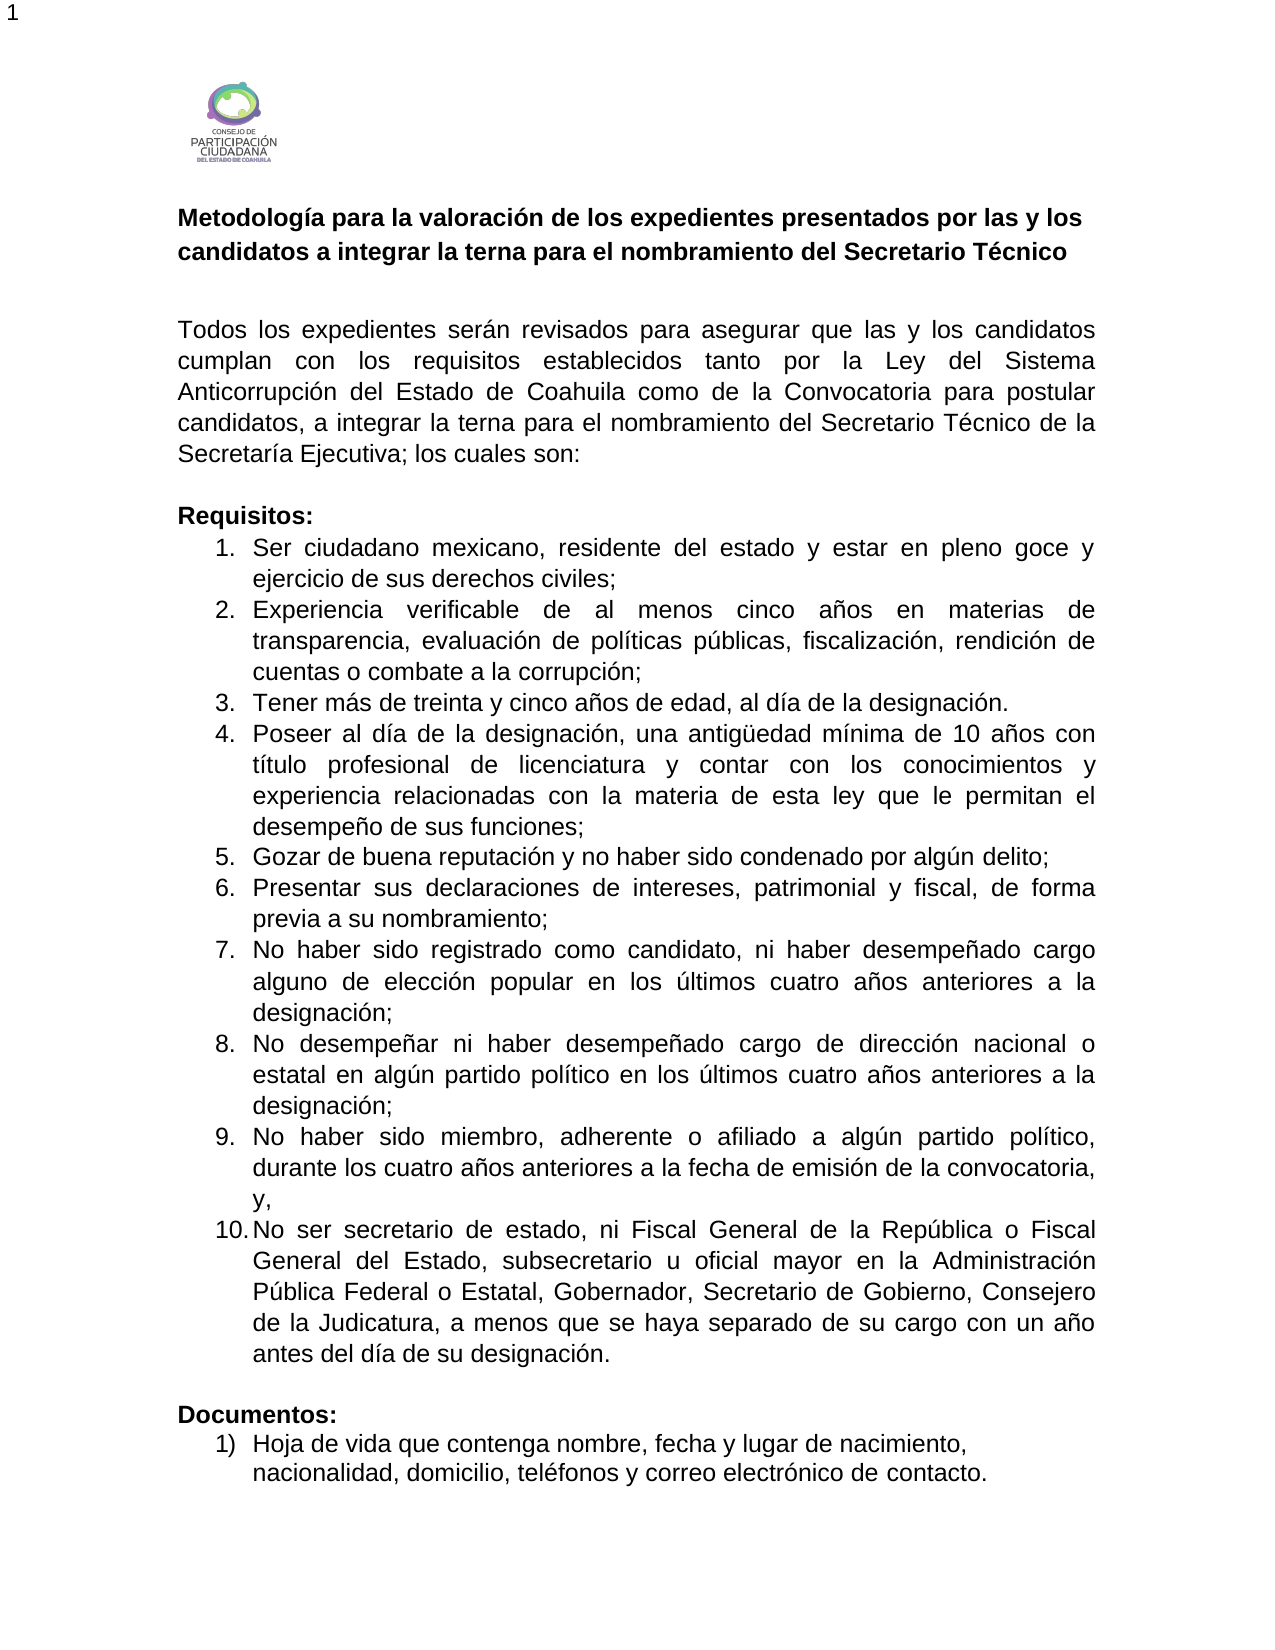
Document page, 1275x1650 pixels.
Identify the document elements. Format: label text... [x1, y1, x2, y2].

list No haber sido miembro, adherente o afiliado a algún partido político, durante los cuatro años anteriores a la fecha de emisión de la convocatoria, y, [215, 1122, 1097, 1213]
list No ser secretario de estado, ni Fiscal General de la República o Fiscal General del Estado, subsecretario u oficial mayor en la Administración Pública Federal o Estatal, Gobernador, Secretario de Gobierno, Consejero de la Judicatura, a menos que se haya separado de su cargo con un año antes del día de su designación. [215, 1215, 1097, 1368]
list Ser ciudadano mexicano, residente del estado y estar en pleno goce y ejercicio de sus derechos civiles; [215, 532, 1096, 592]
list Tener más de treinta y cinco años de edad, al día de la designación. [215, 688, 1097, 716]
subtitle Metodología para la valoración de los expedientes presentados por las y los candidatos a integrar la terna para el nombramiento del Secretario Técnico [177, 203, 1110, 266]
list No desempeñar ni haber desempeñado cargo de dirección nacional o estatal en algún partido político en los últimos cuatro años anteriores a la designación; [215, 1029, 1097, 1119]
list Hoja de vida que contenga nombre, fecha y lugar de nacimiento, nacionalidad, domicilio, teléfonos y correo electrónico de contacto. [215, 1429, 1097, 1486]
picture [177, 73, 290, 170]
list Poseer al día de la designación, una antigüedad mínima de 10 años con título profesional de licenciatura y contar con los conocimientos y experiencia relacionadas con la materia de esta ley que le permitan el desempeño de sus funciones; [215, 719, 1097, 841]
list No haber sido registrado como candidato, ni haber desempeñado cargo alguno de elección popular en los últimos cuatro años anteriores a la designación; [215, 936, 1097, 1026]
list Gozar de buena reputación y no haber sido condenado por algún delito; [215, 843, 1110, 871]
list Presentar sus declaraciones de intereses, patrimonial y fiscal, de forma previa a su nombramiento; [215, 873, 1097, 933]
subtitle Documentos: [177, 1400, 1110, 1429]
subtitle Requisitos: [177, 501, 1110, 530]
text Todos los expedientes serán revisados para asegurar que las y los candidatos cumplan con los requisitos establecidos tanto por la Ley del Sistema Anticorrupción del Estado de Coahuila como de la Convocatoria para postular candidatos, a integrar la terna para el nombramiento del Secretario Técnico de la Secretaría Ejecutiva; los cuales son: [177, 315, 1097, 468]
list Experiencia verificable de al menos cinco años en materias de transparencia, evaluación de políticas públicas, fiscalización, rendición de cuentas o combate a la corrupción; [215, 594, 1097, 685]
